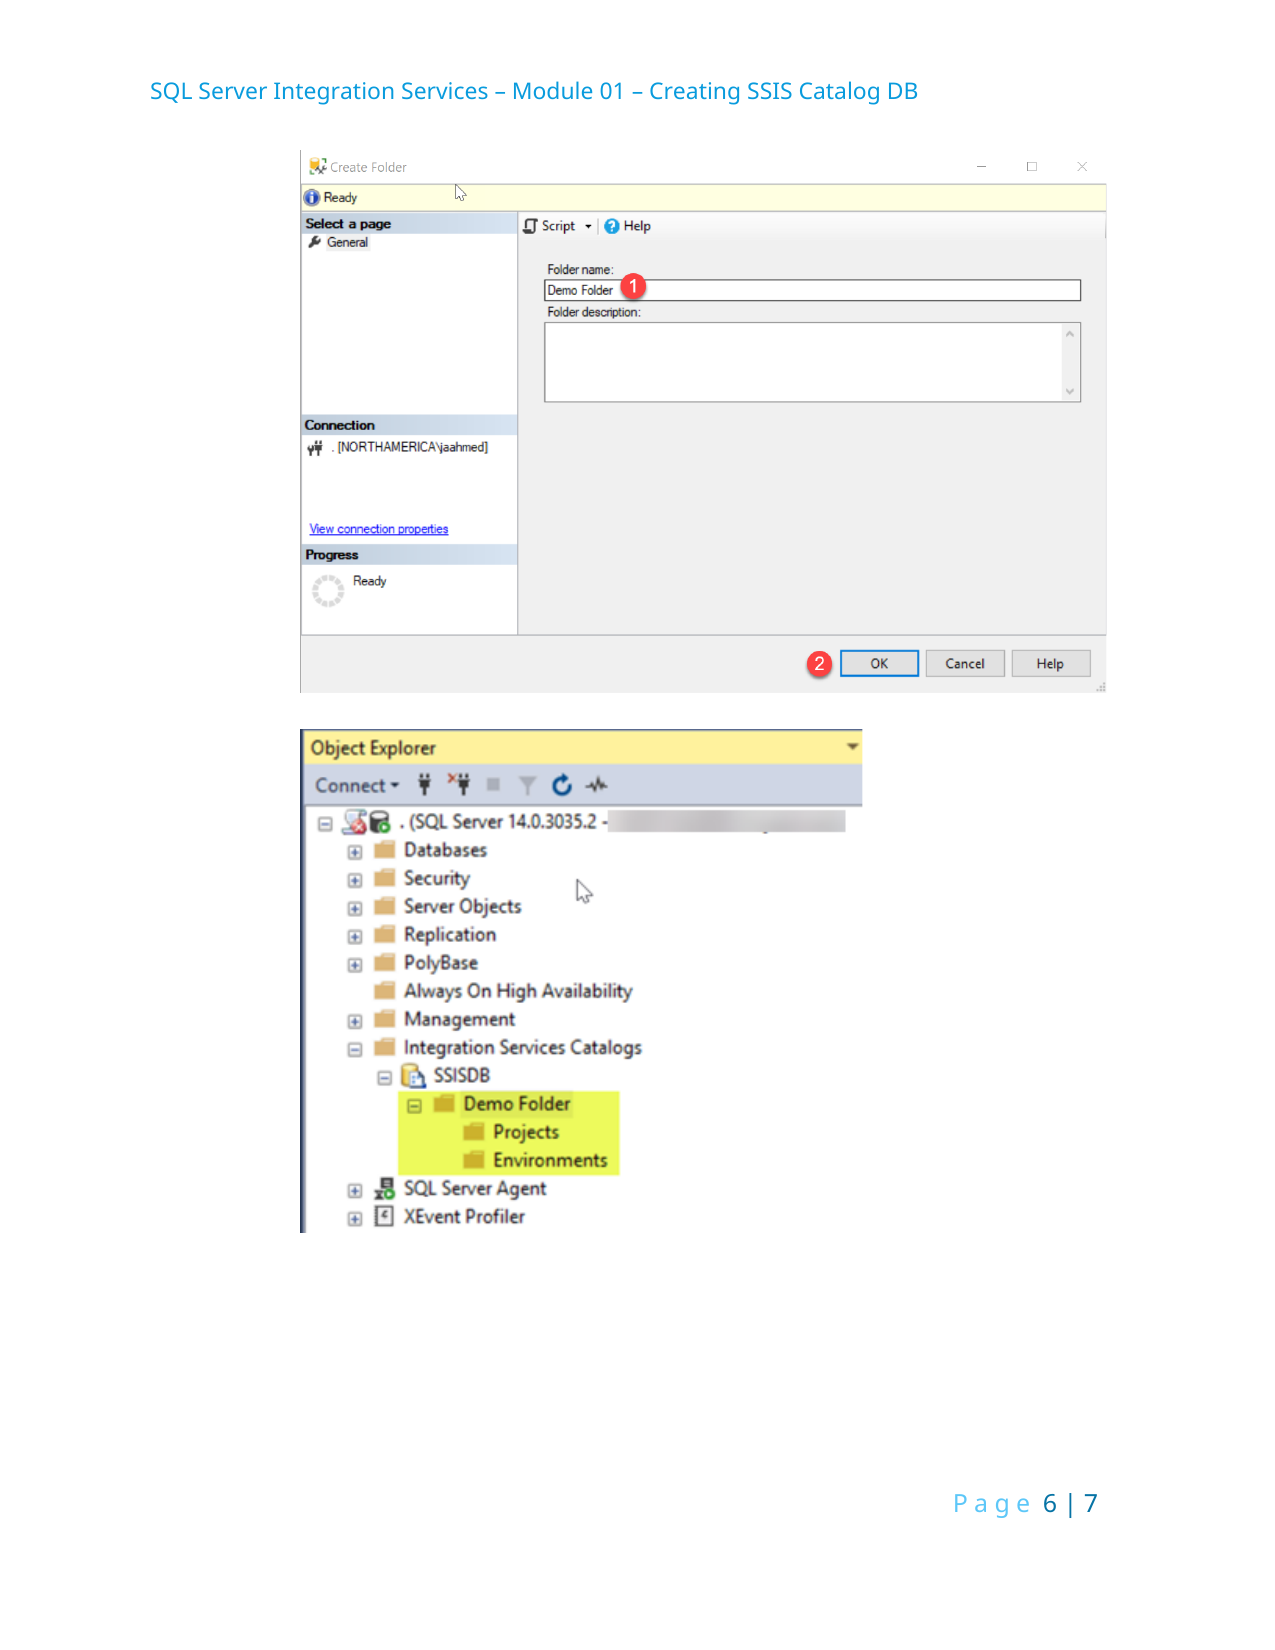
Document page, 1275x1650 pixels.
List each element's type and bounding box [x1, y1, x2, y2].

picture [300, 150, 1107, 693]
picture [300, 729, 863, 1233]
